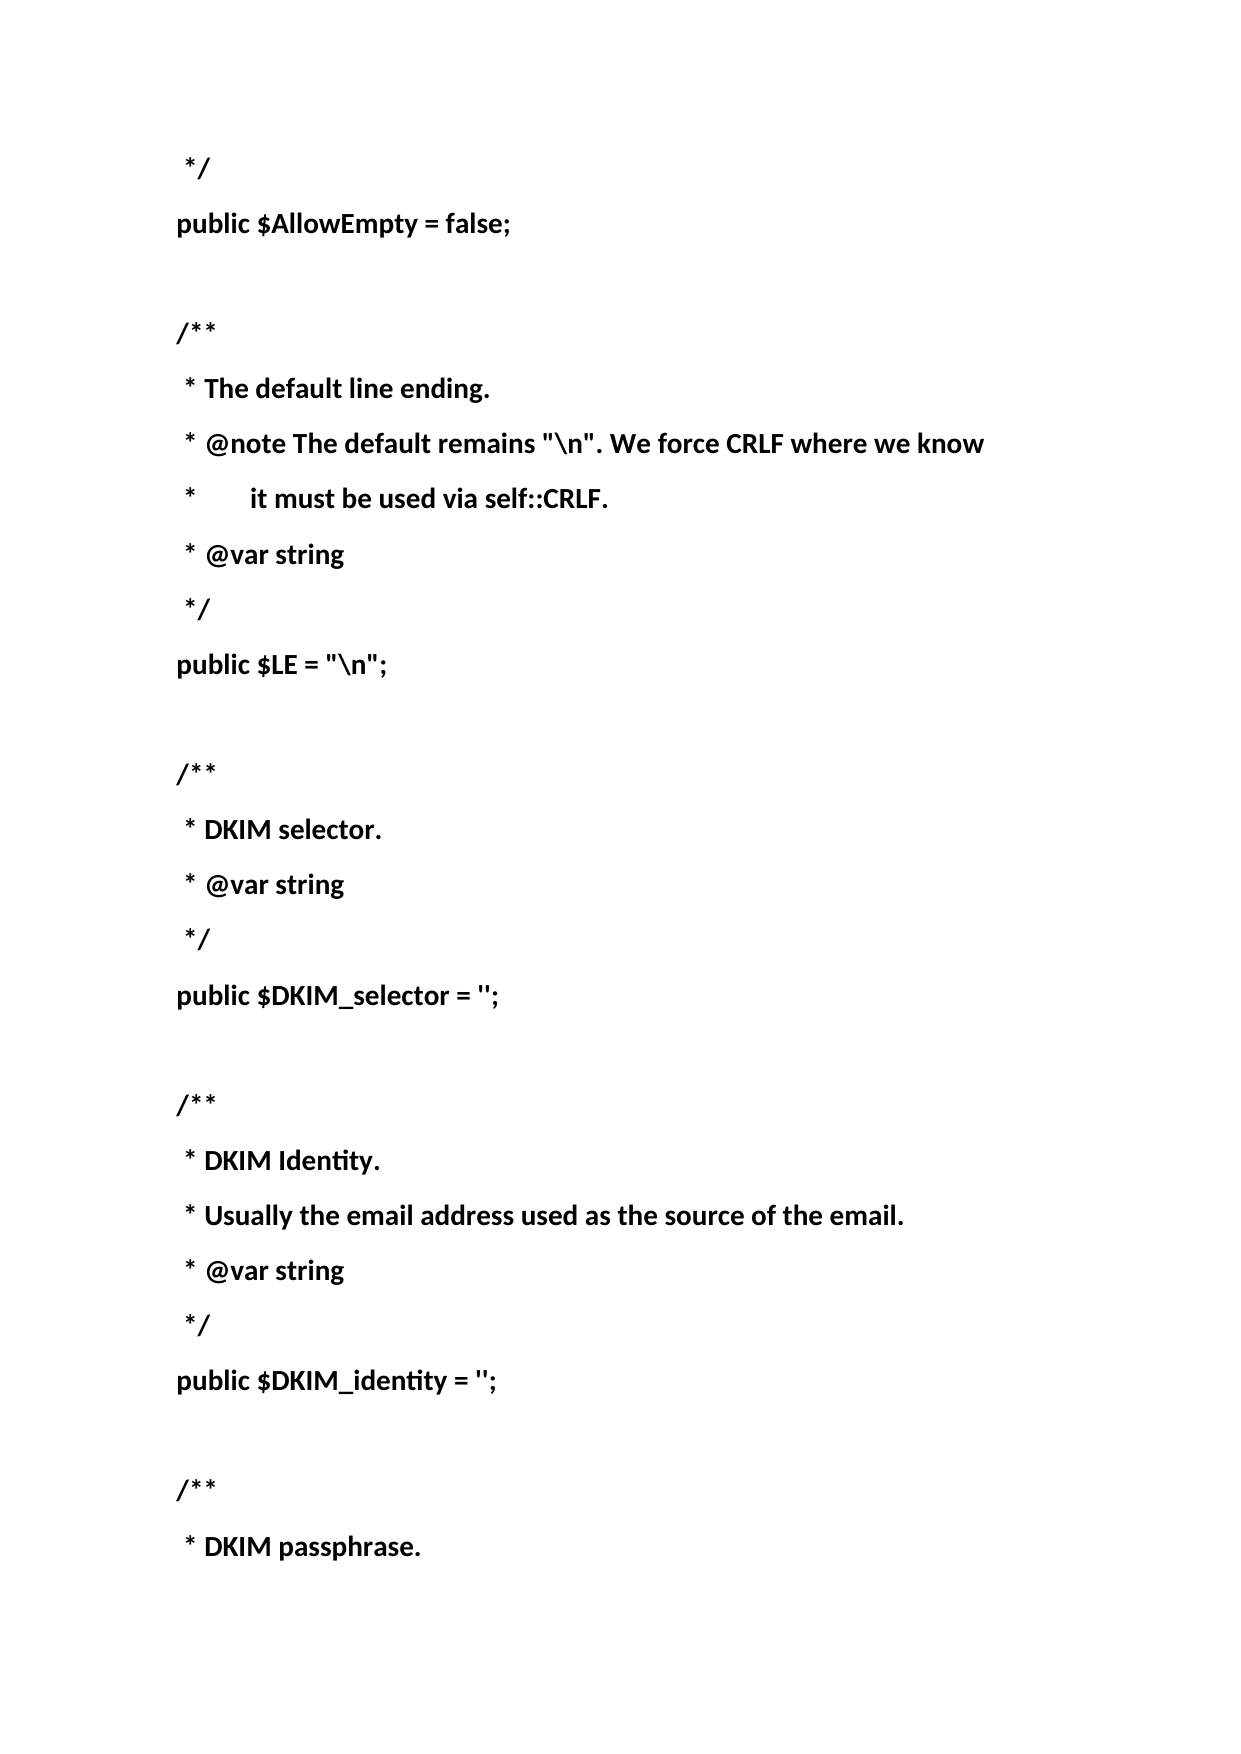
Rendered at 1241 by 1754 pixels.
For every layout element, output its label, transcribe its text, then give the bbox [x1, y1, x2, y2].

text /** [150, 756, 1090, 792]
text */ [150, 921, 1090, 957]
text * DKIM Identity. [150, 1142, 1090, 1177]
text * The default line ending. [150, 370, 1090, 406]
text public $DKIM_identity = ''; [150, 1362, 1090, 1398]
text * it must be used via self::CRLF. [150, 481, 1090, 516]
text * @note The default remains "\n". We force CRLF where we know [150, 426, 1090, 461]
text /** [150, 315, 1090, 351]
text * @var string [150, 536, 1090, 571]
text * Usually the email address used as the source of the email. [150, 1197, 1090, 1233]
text */ [150, 591, 1090, 626]
text public $DKIM_selector = ''; [150, 977, 1090, 1012]
text * @var string [150, 866, 1090, 902]
text /** [150, 1087, 1090, 1122]
text public $AllowEmpty = false; [150, 205, 1090, 241]
text * DKIM selector. [150, 811, 1090, 847]
text public $LE = "\n"; [150, 646, 1090, 682]
text /** [150, 1472, 1090, 1508]
text */ [150, 150, 1090, 186]
text * DKIM passphrase. [150, 1528, 1090, 1563]
text */ [150, 1307, 1090, 1343]
text * @var string [150, 1252, 1090, 1288]
